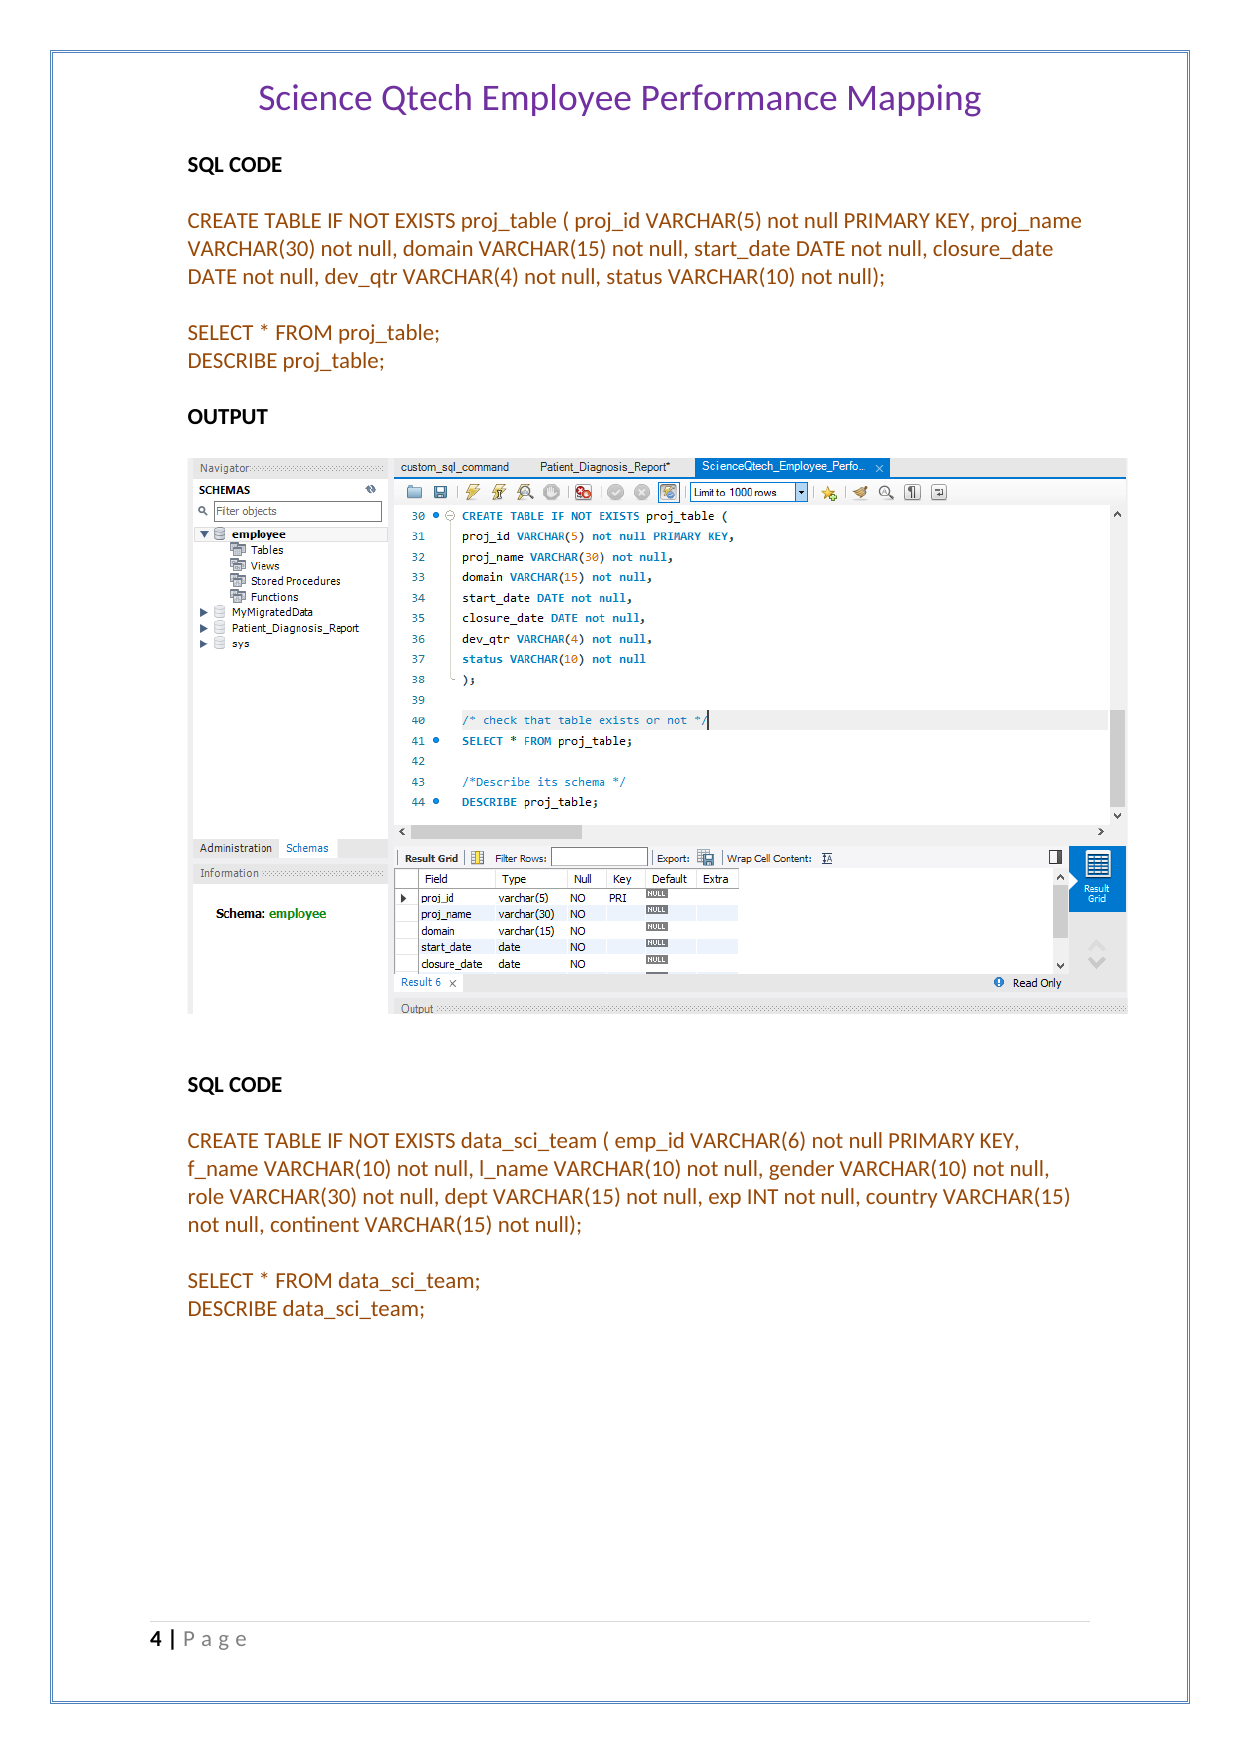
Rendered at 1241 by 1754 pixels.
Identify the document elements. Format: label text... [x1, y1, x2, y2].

text SQL CODE [187, 1070, 1090, 1098]
picture [187, 458, 1128, 1014]
text SQL CODE [187, 150, 1090, 178]
text CREATE TABLE IF NOT EXISTS proj_table ( proj_id VARCHAR(5) not null PRIMARY KEY, proj_name VARCHAR(30) not null, domain VARCHAR(15) not null, start_date DATE not null, closure_date DATE not null, dev_qtr VARCHAR(4) not null, status VARCHAR(10) not null); [187, 206, 1090, 290]
text SELECT * FROM proj_table; [187, 318, 1090, 346]
text DESCRIBE proj_table; [187, 346, 1090, 374]
text CREATE TABLE IF NOT EXISTS data_sci_team ( emp_id VARCHAR(6) not null PRIMARY KEY, f_name VARCHAR(10) not null, l_name VARCHAR(10) not null, gender VARCHAR(10) not null, role VARCHAR(30) not null, dept VARCHAR(15) not null, exp INT not null, country VARCHAR(15) not null, continent VARCHAR(15) not null); [187, 1126, 1090, 1238]
text OUTPUT [187, 402, 1090, 430]
text SELECT * FROM data_sci_team; [187, 1266, 1090, 1294]
text DESCRIBE data_sci_team; [187, 1294, 1090, 1322]
